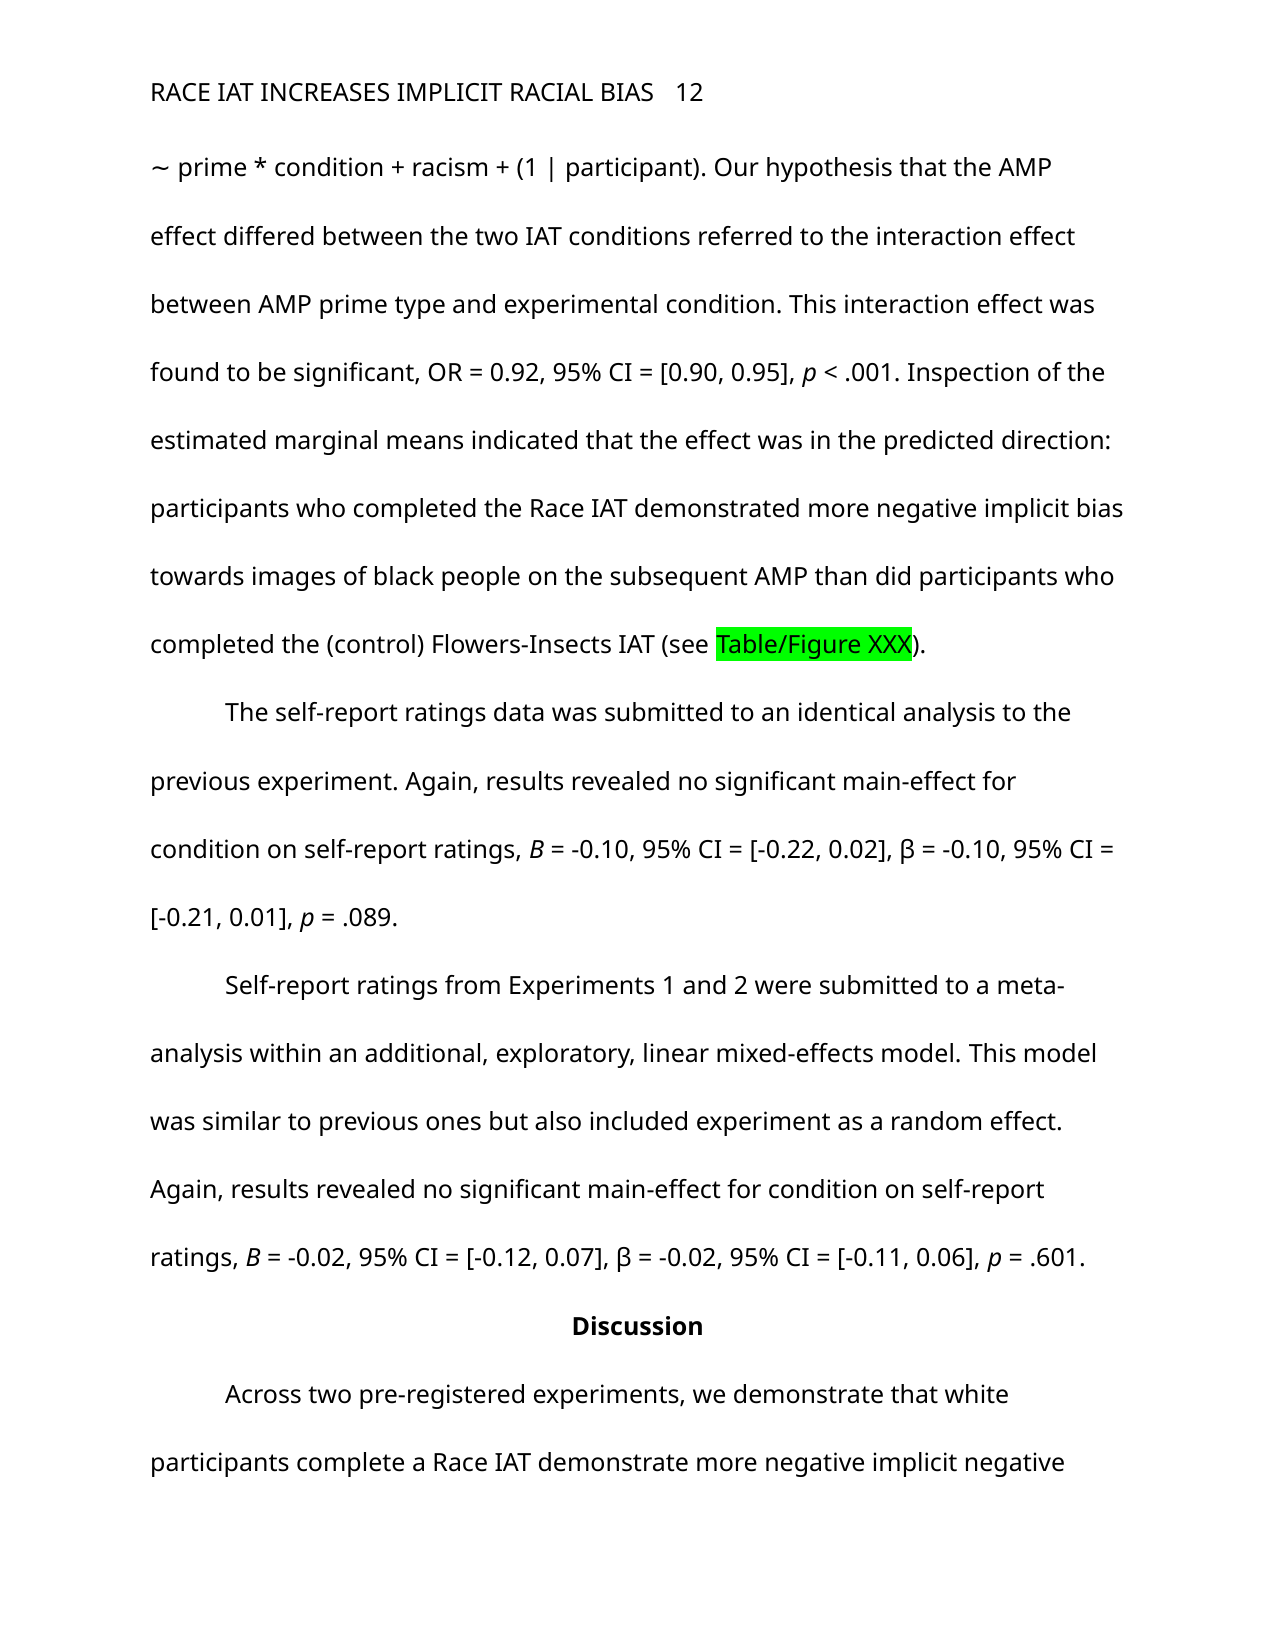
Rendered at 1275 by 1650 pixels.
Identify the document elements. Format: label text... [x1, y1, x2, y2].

subtitle Discussion [150, 1308, 1125, 1342]
text The self-report ratings data was submitted to an identical analysis to the previous experiment. Again, results revealed no significant main-effect for condition on self-report ratings, B = -0.10, 95% CI = [-0.22, 0.02], β = -0.10, 95% CI = [-0.21, 0.01], p = .089. [150, 695, 1125, 933]
text Self-report ratings from Experiments 1 and 2 were submitted to a meta-analysis within an additional, exploratory, linear mixed-effects model. This model was similar to previous ones but also included experiment as a random effect. Again, results revealed no significant main-effect for condition on self-report ratings, B = -0.02, 95% CI = [-0.12, 0.07], β = -0.02, 95% CI = [-0.11, 0.06], p = .601. [150, 967, 1125, 1274]
